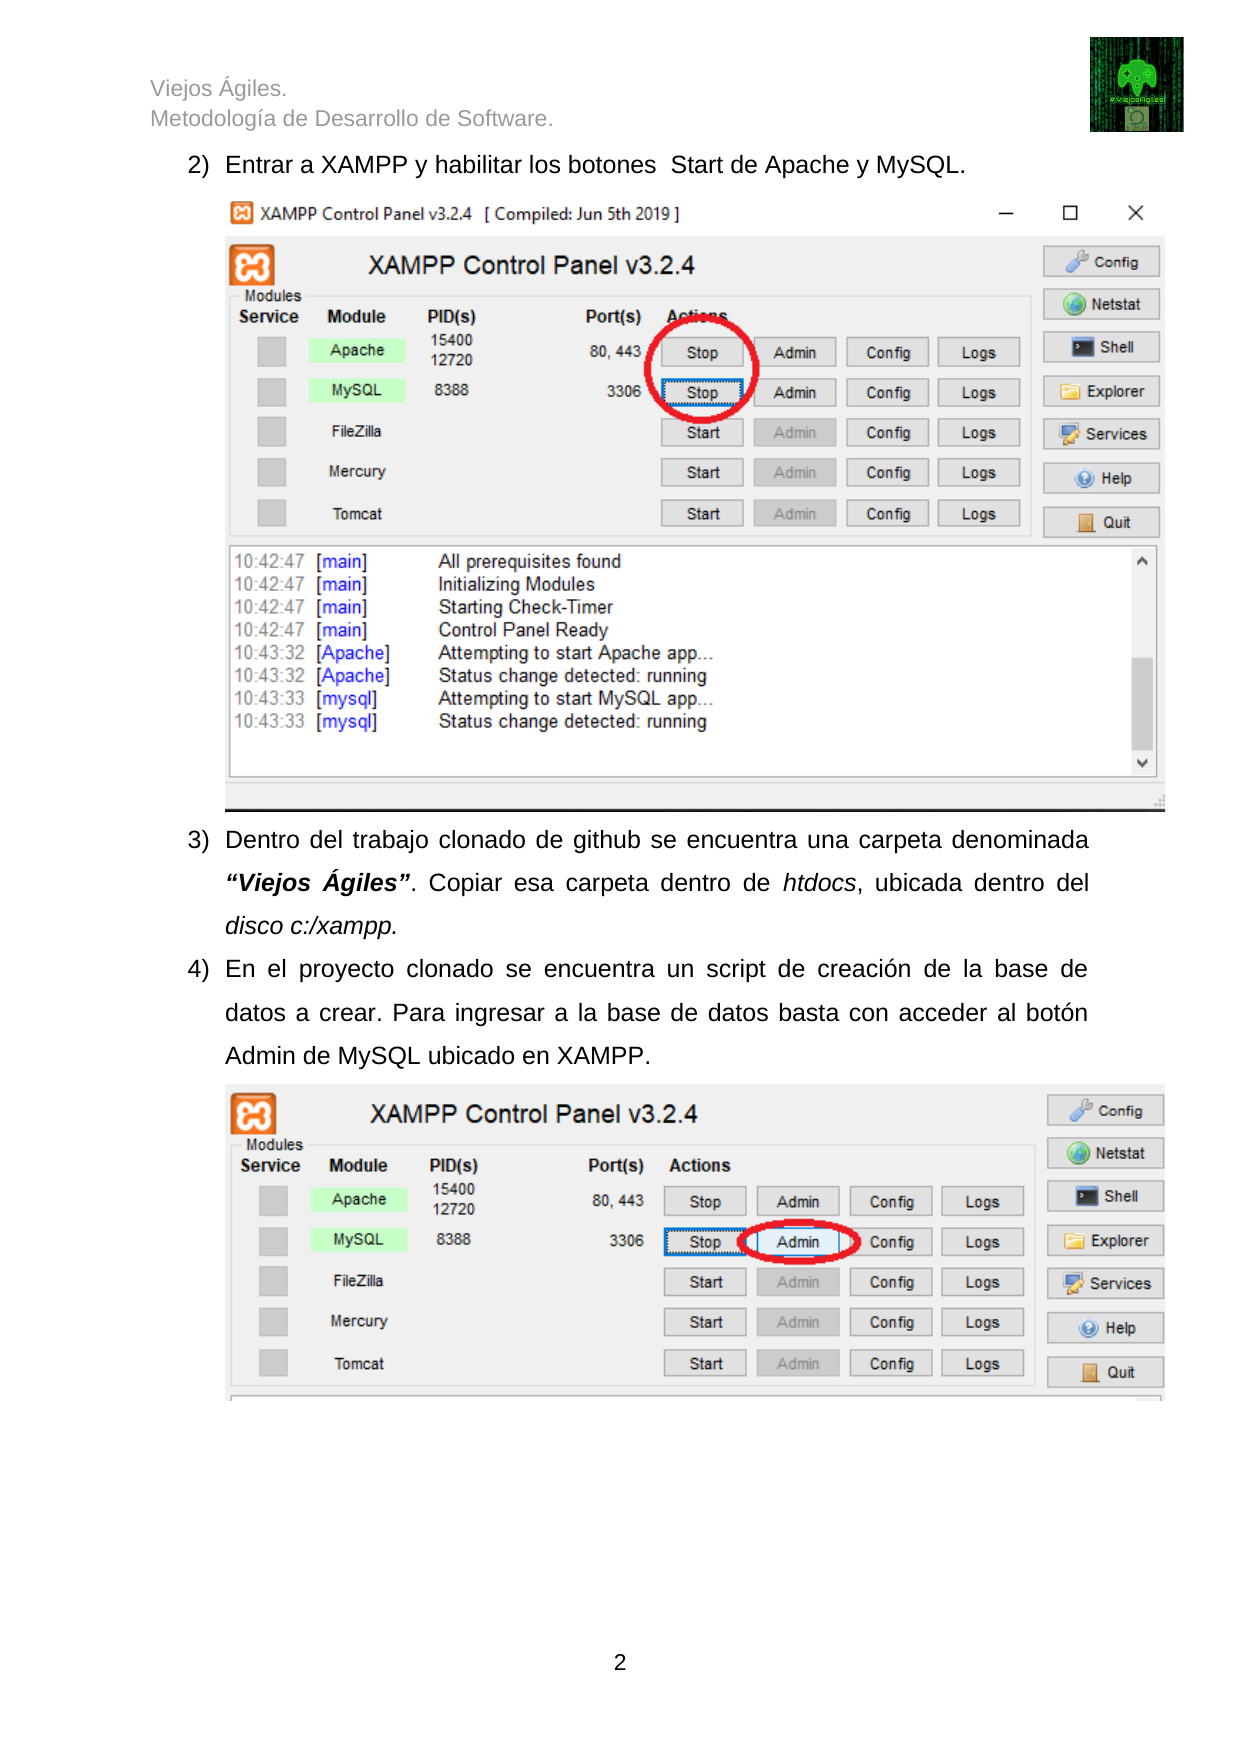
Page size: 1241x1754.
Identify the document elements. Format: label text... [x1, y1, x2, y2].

picture [225, 1083, 1166, 1401]
picture [1090, 37, 1184, 132]
list Dentro del trabajo clonado de github se encuentra una carpeta denominada “Viejos Ágiles”. Copiar esa carpeta dentro de htdocs, ubicada dentro del disco c:/xampp. [187, 825, 1090, 940]
list Entrar a XAMPP y habilitar los botones Start de Apache y MySQL. [187, 150, 1090, 179]
list En el proyecto clonado se encuentra un script de creación de la base de datos a crear. Para ingresar a la base de datos basta con acceder al botón Admin de MySQL ubicado en XAMPP. [187, 954, 1090, 1069]
picture [225, 193, 1166, 812]
